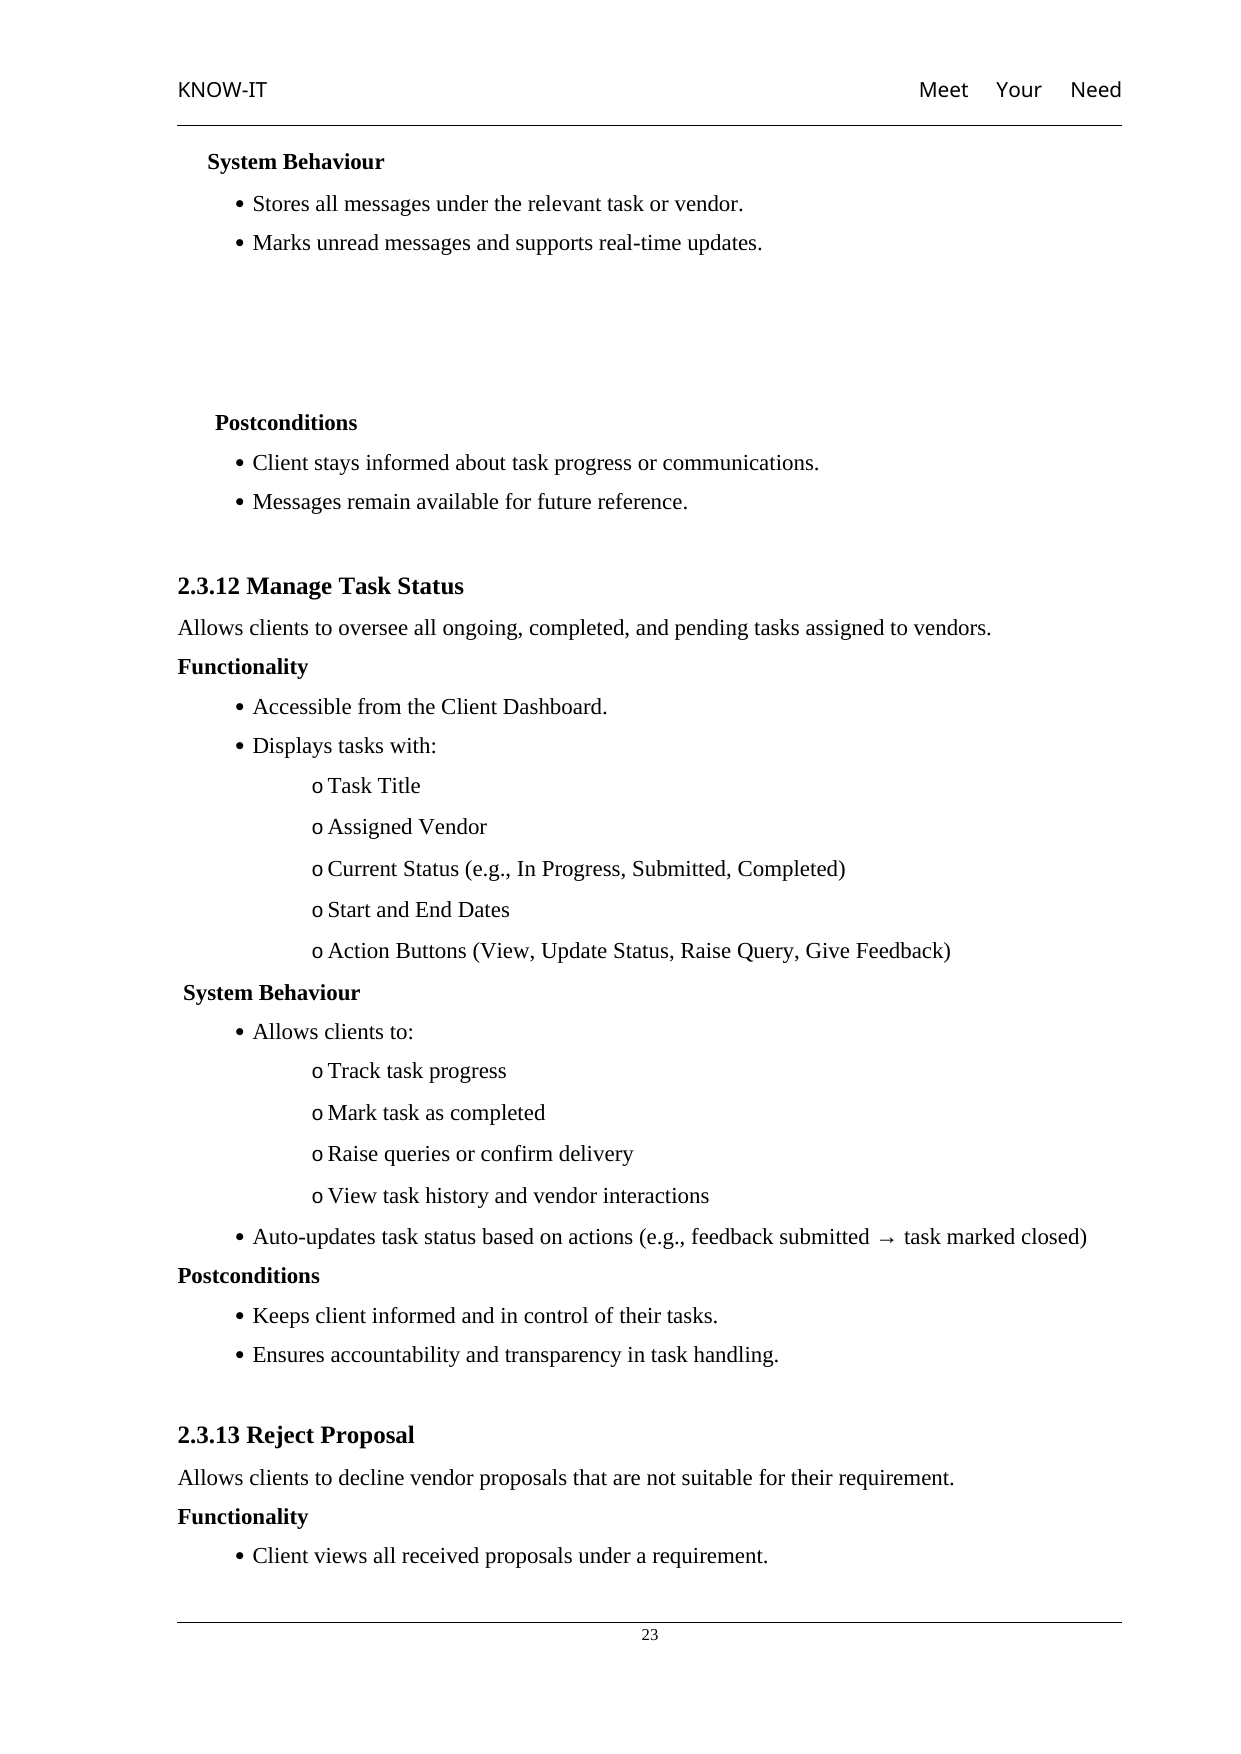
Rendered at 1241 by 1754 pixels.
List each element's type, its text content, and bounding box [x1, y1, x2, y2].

list Displays tasks with: [236, 732, 1122, 759]
text Allows clients to oversee all ongoing, completed, and pending tasks assigned to vendors. [177, 614, 1122, 640]
list Client stays informed about task progress or communications. [236, 449, 1122, 475]
list Auto-updates task status based on actions (e.g., feedback submitted → task marked closed) [236, 1223, 1122, 1249]
list Accessible from the Client Dashboard. [236, 693, 1122, 719]
text 2.3.12 Manage Task Status [177, 571, 1122, 599]
list Current Status (e.g., In Progress, Submitted, Completed) [311, 854, 1122, 882]
list Client views all received proposals under a requirement. [236, 1542, 1122, 1569]
text System Behaviour [177, 148, 1122, 174]
list Messages remain available for future reference. [236, 488, 1122, 514]
text Functionality [177, 1503, 1122, 1529]
list View task history and vendor interactions [311, 1182, 1122, 1209]
list Ensures accountability and transparency in task handling. [236, 1341, 1122, 1368]
list Raise queries or confirm delivery [311, 1140, 1122, 1168]
list Stores all messages under the relevant task or vendor. [236, 190, 1122, 216]
text Functionality [177, 653, 1122, 680]
list Action Buttons (View, Update Status, Raise Query, Give Feedback) [311, 937, 1122, 965]
text Allows clients to decline vendor proposals that are not suitable for their requirement. [177, 1463, 1122, 1490]
text System Behaviour [177, 979, 1122, 1005]
text Postconditions [177, 1262, 1122, 1289]
list Track task progress [311, 1058, 1122, 1085]
list Task Title [311, 772, 1122, 799]
list Start and End Dates [311, 896, 1122, 923]
text 2.3.13 Reject Proposal [177, 1420, 1122, 1449]
list Keeps client informed and in control of their tasks. [236, 1302, 1122, 1328]
list Mark task as completed [311, 1099, 1122, 1127]
list Marks unread messages and supports real-time updates. [236, 229, 1122, 256]
text Postconditions [215, 409, 1122, 436]
list Allows clients to: [236, 1018, 1122, 1044]
list Assigned Vendor [311, 813, 1122, 841]
